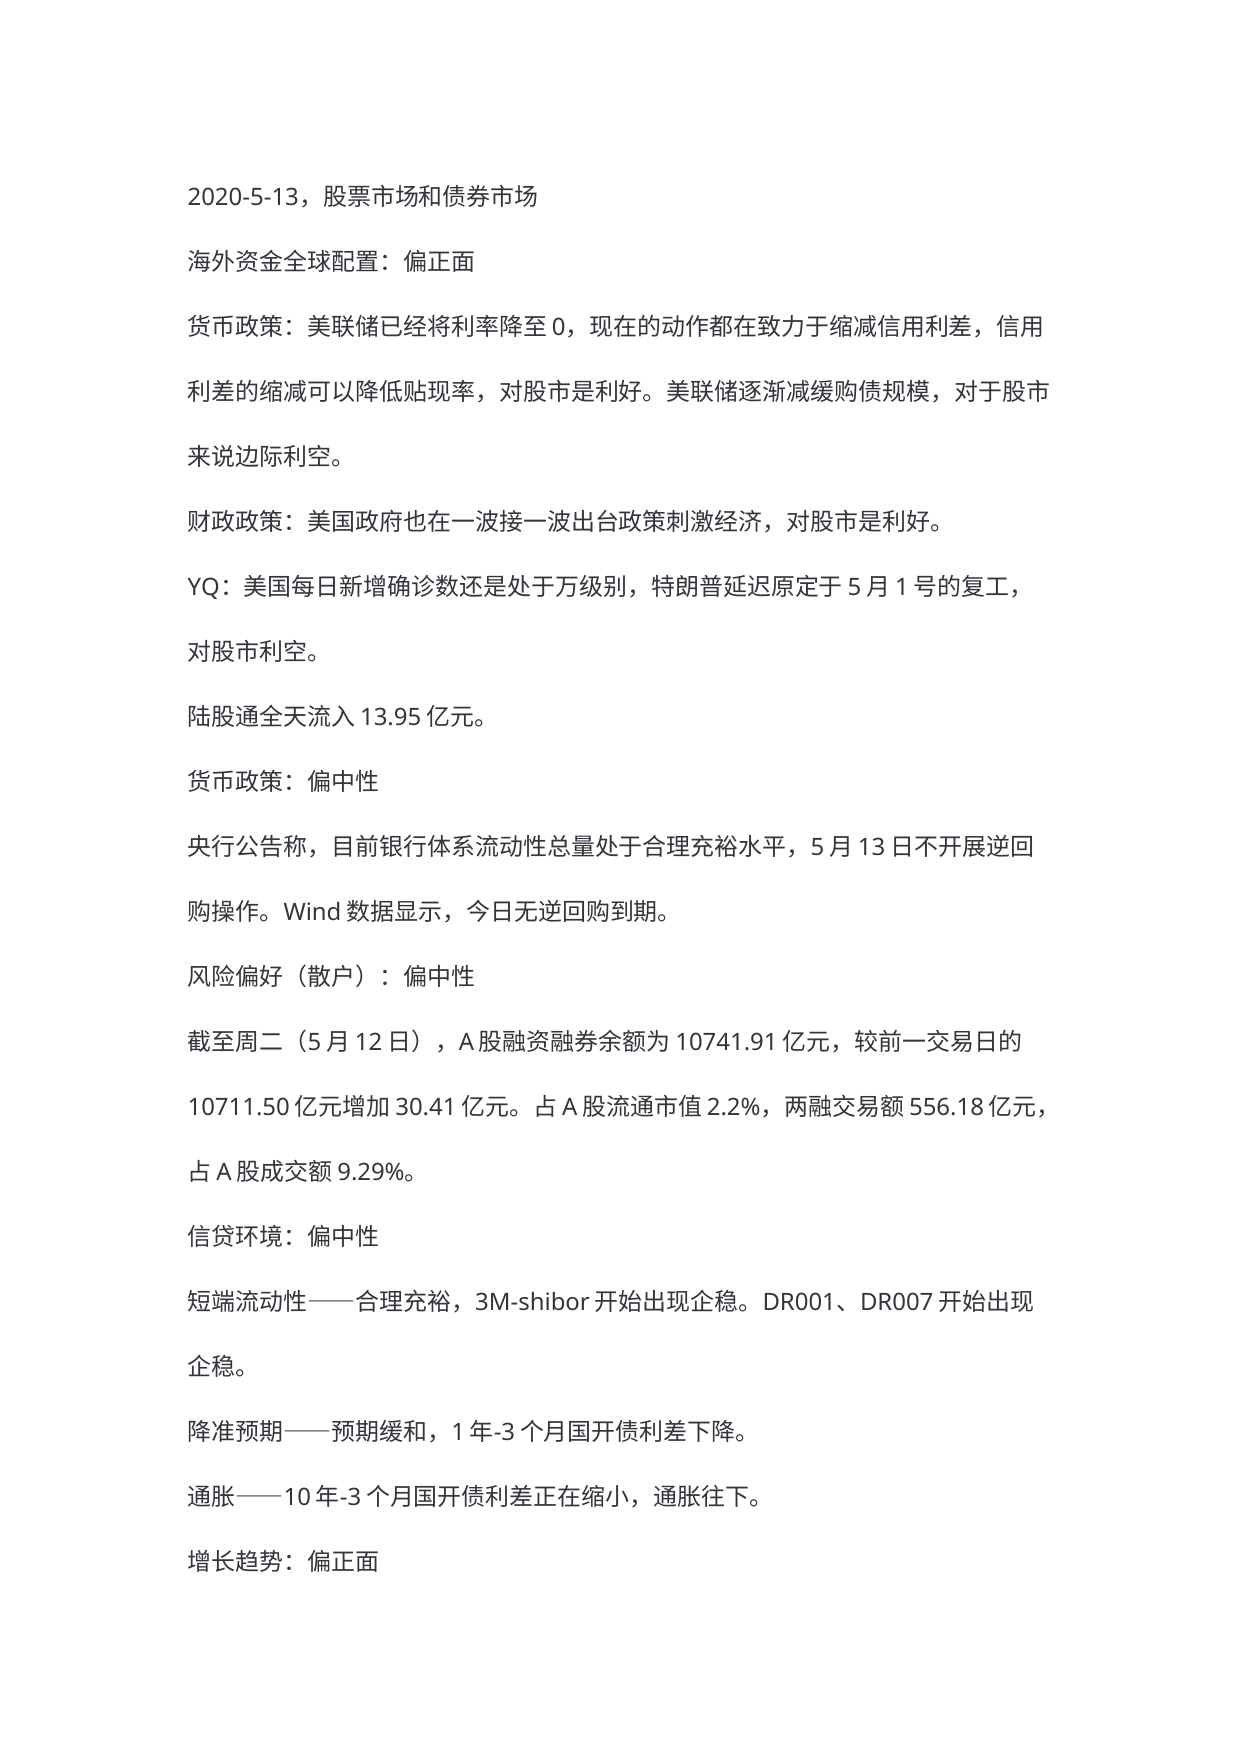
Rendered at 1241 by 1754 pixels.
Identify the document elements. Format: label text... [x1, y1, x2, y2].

text 货币政策：偏中性 [187, 747, 1053, 812]
text YQ：美国每日新增确诊数还是处于万级别，特朗普延迟原定于5月1号的复工，对股市利空。 [187, 552, 1053, 682]
text 降准预期——预期缓和，1年-3个月国开债利差下降。 [187, 1397, 1053, 1462]
text 央行公告称，目前银行体系流动性总量处于合理充裕水平，5月13日不开展逆回购操作。Wind数据显示，今日无逆回购到期。 [187, 812, 1053, 942]
text 截至周二（5月12日），A股融资融券余额为10741.91亿元，较前一交易日的10711.50亿元增加30.41亿元。占A股流通市值2.2%，两融交易额556.18亿元，占A股成交额9.29%。 [187, 1007, 1053, 1202]
text 通胀——10年-3个月国开债利差正在缩小，通胀往下。 [187, 1462, 1053, 1527]
text 信贷环境：偏中性 [187, 1202, 1053, 1267]
text 短端流动性——合理充裕，3M-shibor开始出现企稳。DR001、DR007开始出现企稳。 [187, 1267, 1053, 1397]
text 风险偏好（散户）：偏中性 [187, 942, 1053, 1007]
text 增长趋势：偏正面 [187, 1527, 1053, 1592]
text 陆股通全天流入13.95亿元。 [187, 682, 1053, 747]
text 财政政策：美国政府也在一波接一波出台政策刺激经济，对股市是利好。 [187, 487, 1053, 552]
text 2020-5-13，股票市场和债券市场 [187, 162, 1053, 227]
text 海外资金全球配置：偏正面 [187, 227, 1053, 292]
text 货币政策：美联储已经将利率降至0，现在的动作都在致力于缩减信用利差，信用利差的缩减可以降低贴现率，对股市是利好。美联储逐渐减缓购债规模，对于股市来说边际利空。 [187, 292, 1053, 487]
